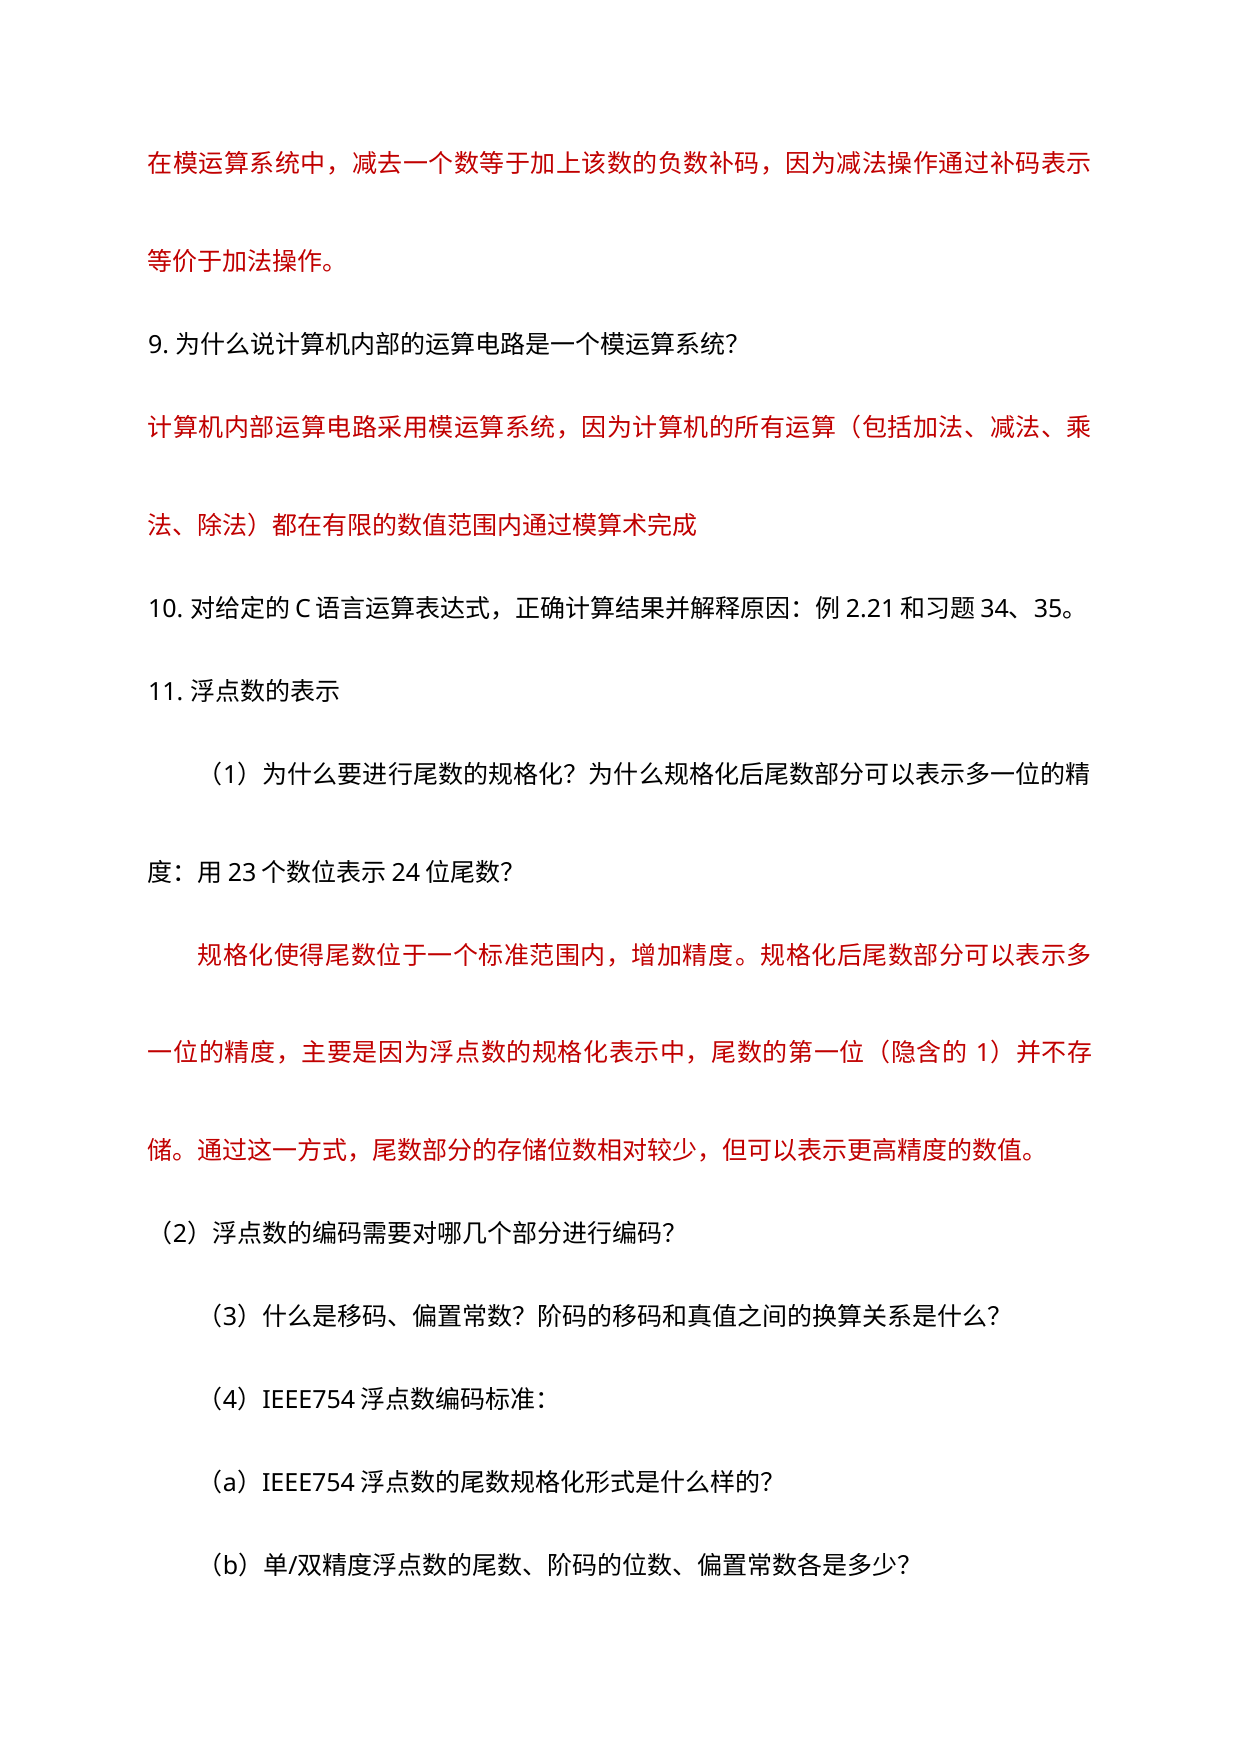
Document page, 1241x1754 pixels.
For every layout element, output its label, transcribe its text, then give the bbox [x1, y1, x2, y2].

list （2）浮点数的编码需要对哪几个部分进行编码？ [148, 1199, 1092, 1264]
list 规格化使得尾数位于一个标准范围内，增加精度。规格化后尾数部分可以表示多一位的精度，主要是因为浮点数的规格化表示中，尾数的第一位（隐含的 1）并不存储。通过这一方式，尾数部分的存储位数相对较少，但可以表示更高精度的数值。 [148, 921, 1092, 1181]
text （4）IEEE754浮点数编码标准： [148, 1365, 1092, 1430]
text 10. 对给定的C语言运算表达式，正确计算结果并解释原因：例2.21和习题34、35。 [148, 574, 1092, 639]
list 为什么说计算机内部的运算电路是一个模运算系统？ [148, 310, 1092, 375]
list 计算机内部运算电路采用模运算系统，因为计算机的所有运算（包括加法、减法、乘法、除法）都在有限的数值范围内通过模算术完成 [148, 393, 1092, 556]
text （a）IEEE754浮点数的尾数规格化形式是什么样的？ [148, 1448, 1092, 1513]
list 在模运算系统中，减去一个数等于加上该数的负数补码，因为减法操作通过补码表示等价于加法操作。 [148, 129, 1092, 292]
text 11. 浮点数的表示 [148, 657, 1092, 722]
text （b）单/双精度浮点数的尾数、阶码的位数、偏置常数各是多少？ [148, 1531, 1092, 1596]
text （1）为什么要进行尾数的规格化？为什么规格化后尾数部分可以表示多一位的精度：用23个数位表示24位尾数？ [148, 740, 1092, 903]
text （3）什么是移码、偏置常数？阶码的移码和真值之间的换算关系是什么？ [148, 1282, 1092, 1347]
